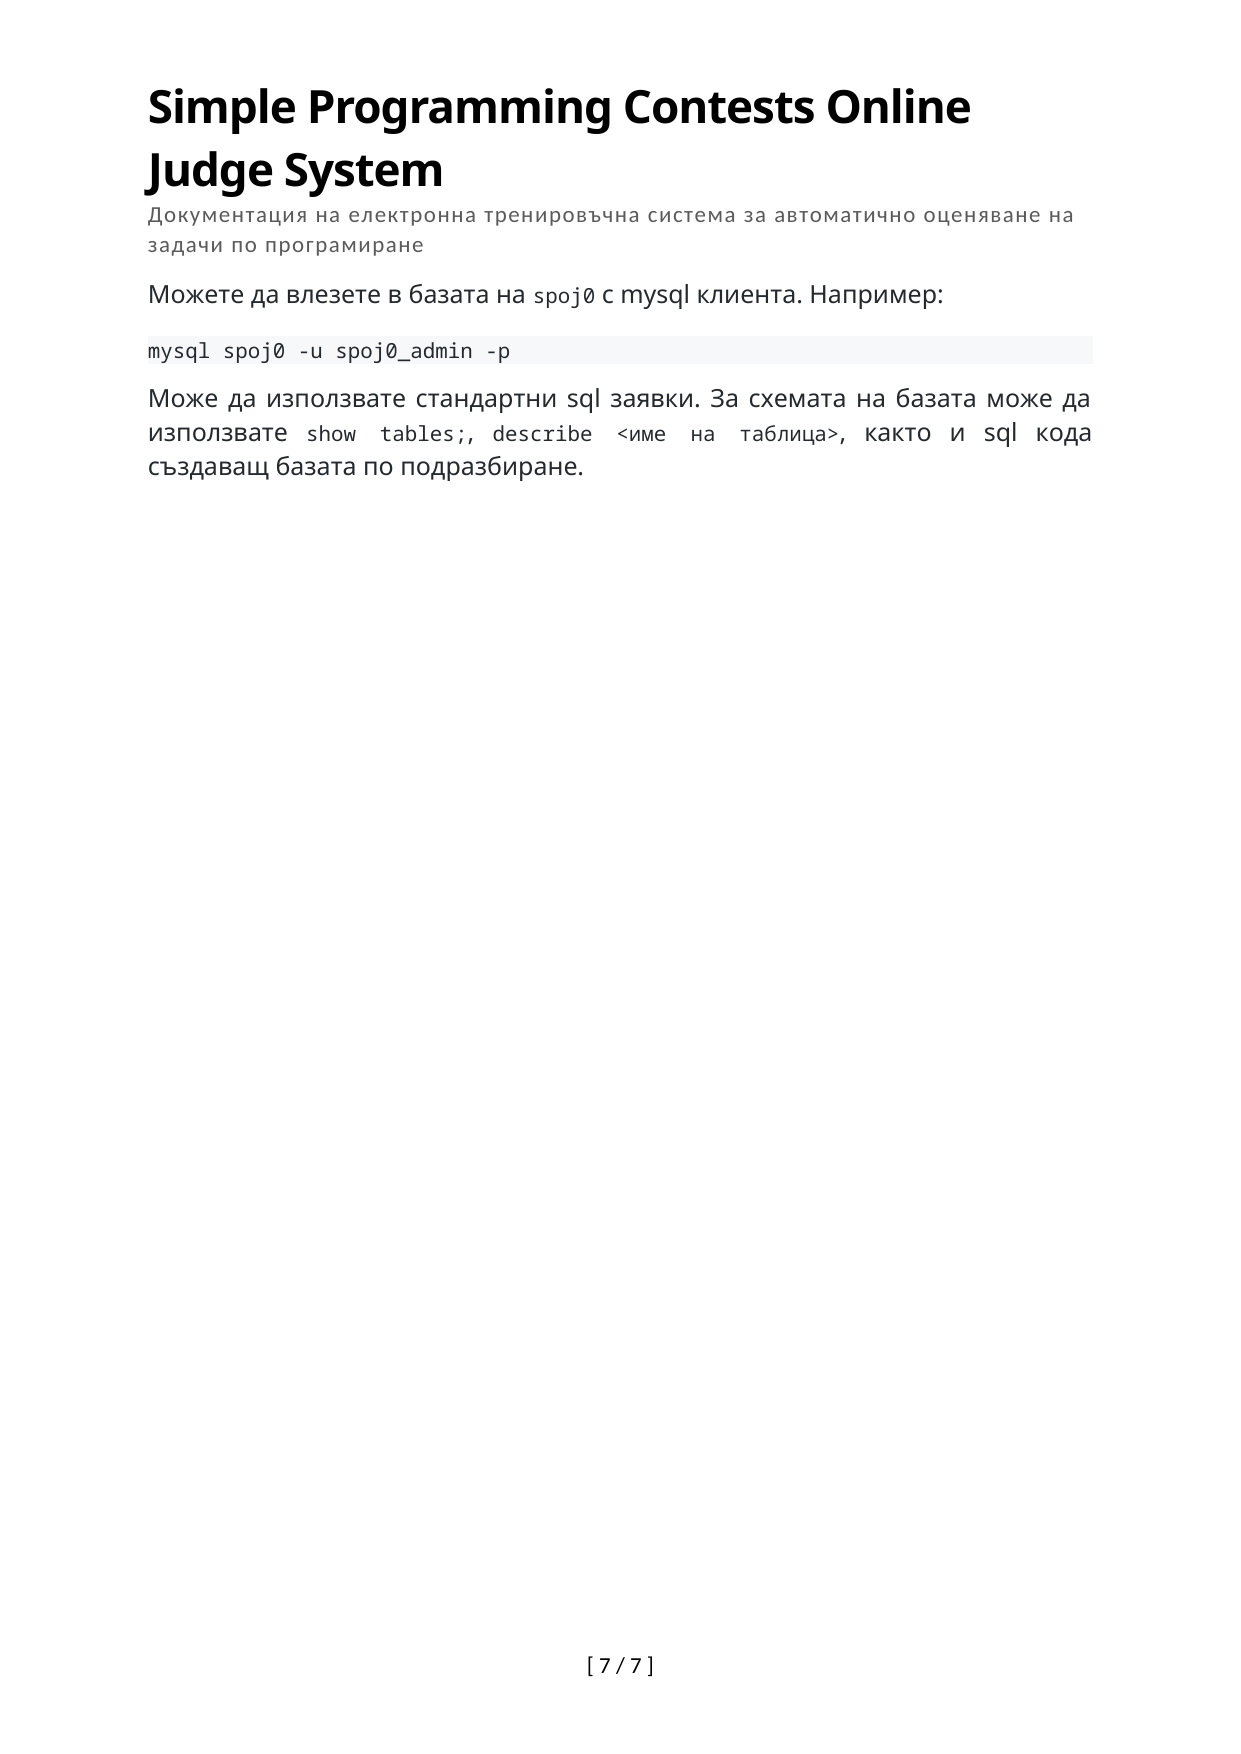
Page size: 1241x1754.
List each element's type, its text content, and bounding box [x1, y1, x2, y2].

text Може да използвате стандартни sql заявки. За схемата на базата може да използвате show tables;, describe <име на таблица>, както и sql кода създаващ базата по подразбиране. [148, 381, 1093, 483]
text Можете да влезете в базата на spoj0 с mysql клиента. Например: [148, 277, 1093, 311]
text mysql spoj0 -u spoj0_admin -p [148, 336, 1093, 364]
